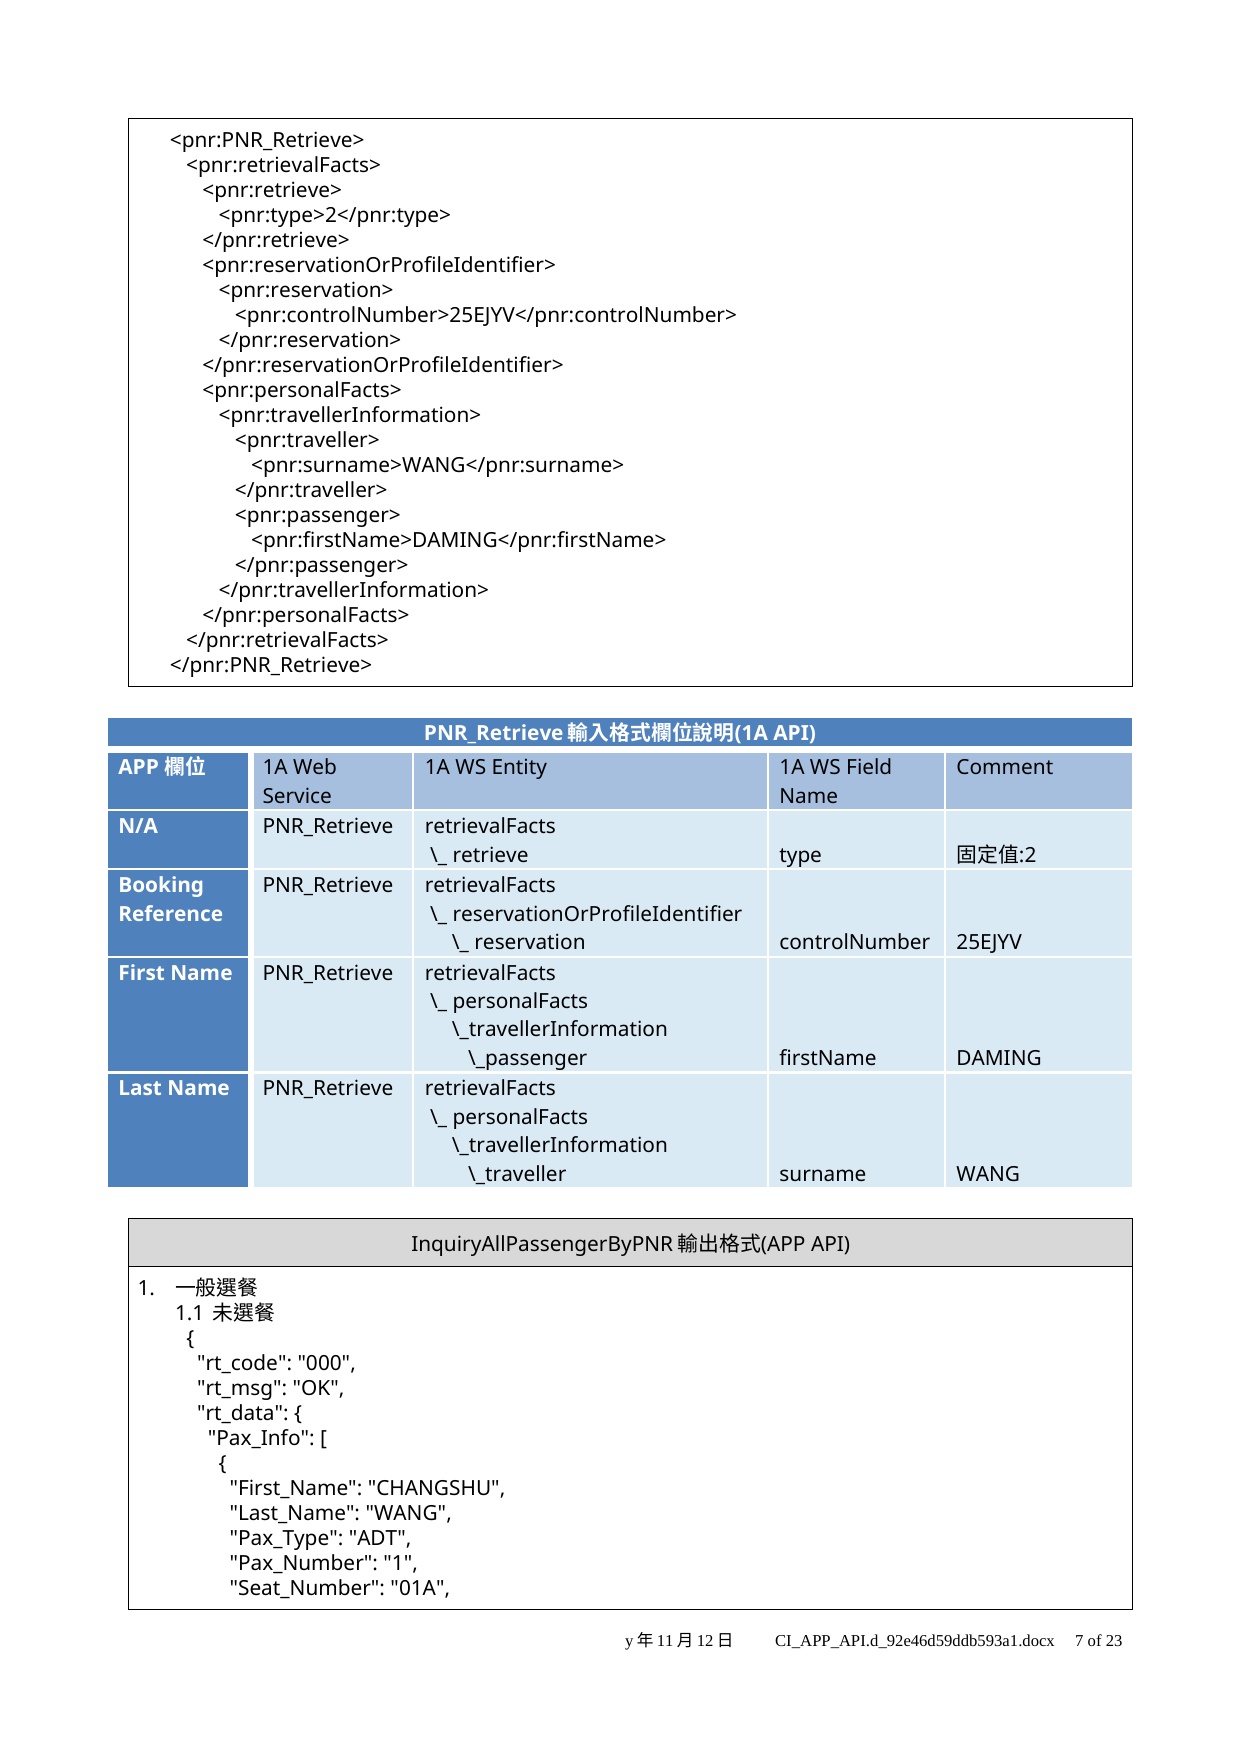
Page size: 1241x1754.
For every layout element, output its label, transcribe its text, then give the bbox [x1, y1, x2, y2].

table_cell Comment [946, 753, 1132, 809]
table_cell 1A WS Field Name [769, 753, 944, 809]
table_cell WANG [946, 1074, 1132, 1187]
table_cell Last Name [108, 1074, 248, 1187]
table_cell controlNumber [769, 870, 944, 956]
table_cell retrievalFacts \_ retrieve [414, 811, 767, 868]
table_cell type [769, 811, 944, 868]
table_cell Booking Reference [108, 870, 248, 956]
table_cell PNR_Retrieve [254, 1074, 412, 1187]
table_cell DAMING [946, 958, 1132, 1071]
table_cell 1A WS Entity [414, 753, 767, 809]
table_cell 1A Web Service [254, 753, 412, 809]
table_cell PNR_Retrieve [254, 811, 412, 868]
table_cell 25EJYV [946, 870, 1132, 956]
table_cell N/A [108, 811, 248, 868]
table_cell firstName [769, 958, 944, 1071]
table_cell retrievalFacts \_ reservationOrProfileIdentifier \_ reservation [414, 870, 767, 956]
table_cell APP 欄位 [108, 753, 248, 809]
table_header PNR_Retrieve輸入格式欄位說明(1A API) [108, 718, 1132, 746]
table_cell retrievalFacts \_ personalFacts \_travellerInformation \_passenger [414, 958, 767, 1071]
table_header InquiryAllPassengerByPNR輸出格式(APP API) [129, 1219, 1132, 1266]
table_cell <pnr:PNR_Retrieve> <pnr:retrievalFacts> <pnr:retrieve> <pnr:type>2</pnr:type> </pnr:retrieve> <pnr:reservationOrProfileIdentifier> <pnr:reservation> <pnr:controlNumber>25EJYV</pnr:controlNumber> </pnr:reservation> </pnr:reservationOrProfileIdentifier> <pnr:personalFacts> <pnr:travellerInformation> <pnr:traveller> <pnr:surname>WANG</pnr:surname> </pnr:traveller> <pnr:passenger> <pnr:firstName>DAMING</pnr:firstName> </pnr:passenger> </pnr:travellerInformation> </pnr:personalFacts> </pnr:retrievalFacts> </pnr:PNR_Retrieve> [129, 119, 1132, 686]
table_cell surname [769, 1074, 944, 1187]
table_cell PNR_Retrieve [254, 870, 412, 956]
table_cell PNR_Retrieve [254, 958, 412, 1071]
table_cell First Name [108, 958, 248, 1071]
table_cell 固定值:2 [946, 811, 1132, 868]
table_cell retrievalFacts \_ personalFacts \_travellerInformation \_traveller [414, 1074, 767, 1187]
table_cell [129, 1267, 1132, 1609]
